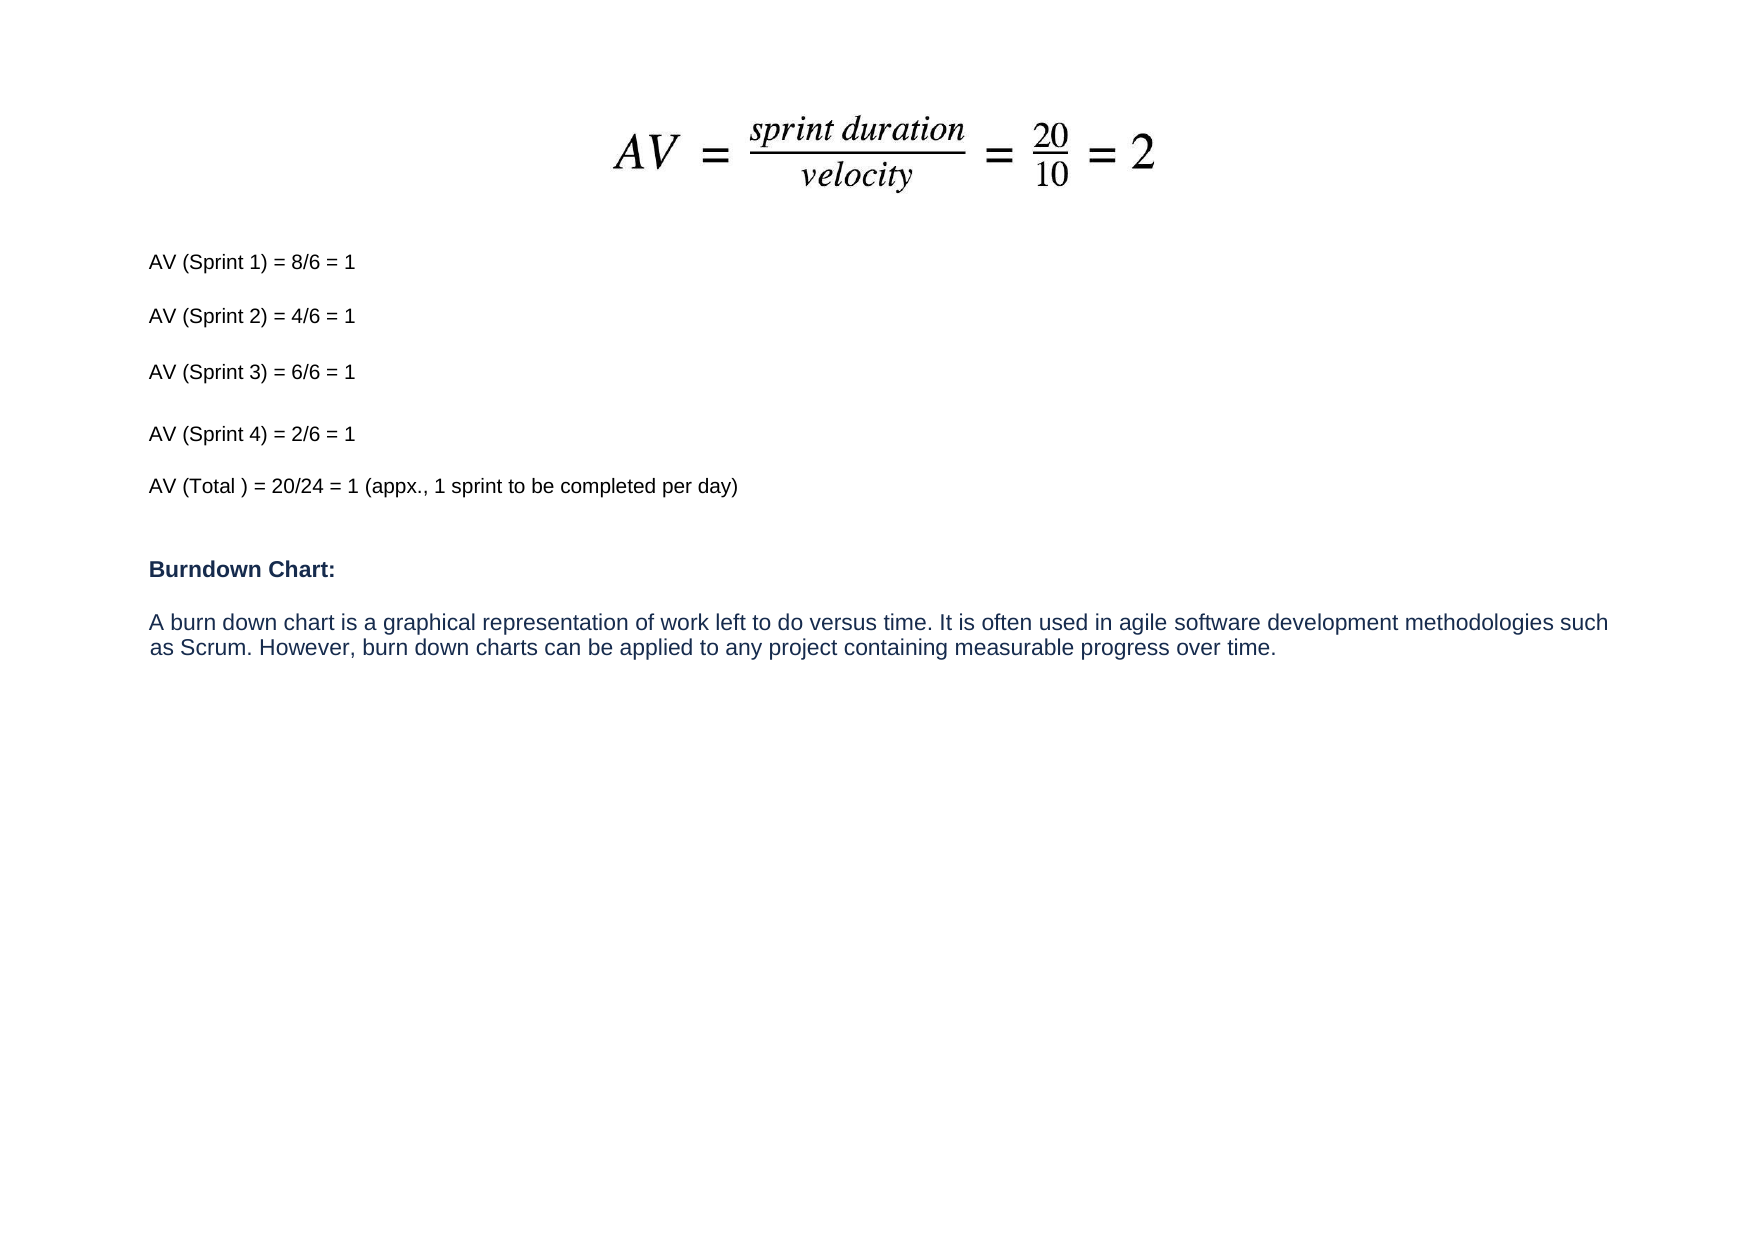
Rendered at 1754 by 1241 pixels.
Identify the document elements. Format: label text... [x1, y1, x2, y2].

text AV (Sprint 3) = 6/6 = 1 [148, 359, 1639, 383]
picture [610, 114, 1155, 194]
text AV (Total ) = 20/24 = 1 (appx., 1 sprint to be completed per day) [148, 474, 1639, 498]
text AV (Sprint 1) = 8/6 = 1 [148, 249, 1639, 273]
text Burndown Chart: [148, 556, 1639, 582]
text A burn down chart is a graphical representation of work left to do versus time. It is often used in agile software development methodologies such as Scrum. However, burn down charts can be applied to any project containing measurable progress over time. [148, 611, 1637, 661]
text AV (Sprint 2) = 4/6 = 1 [148, 304, 1639, 328]
text AV (Sprint 4) = 2/6 = 1 [148, 422, 1639, 446]
